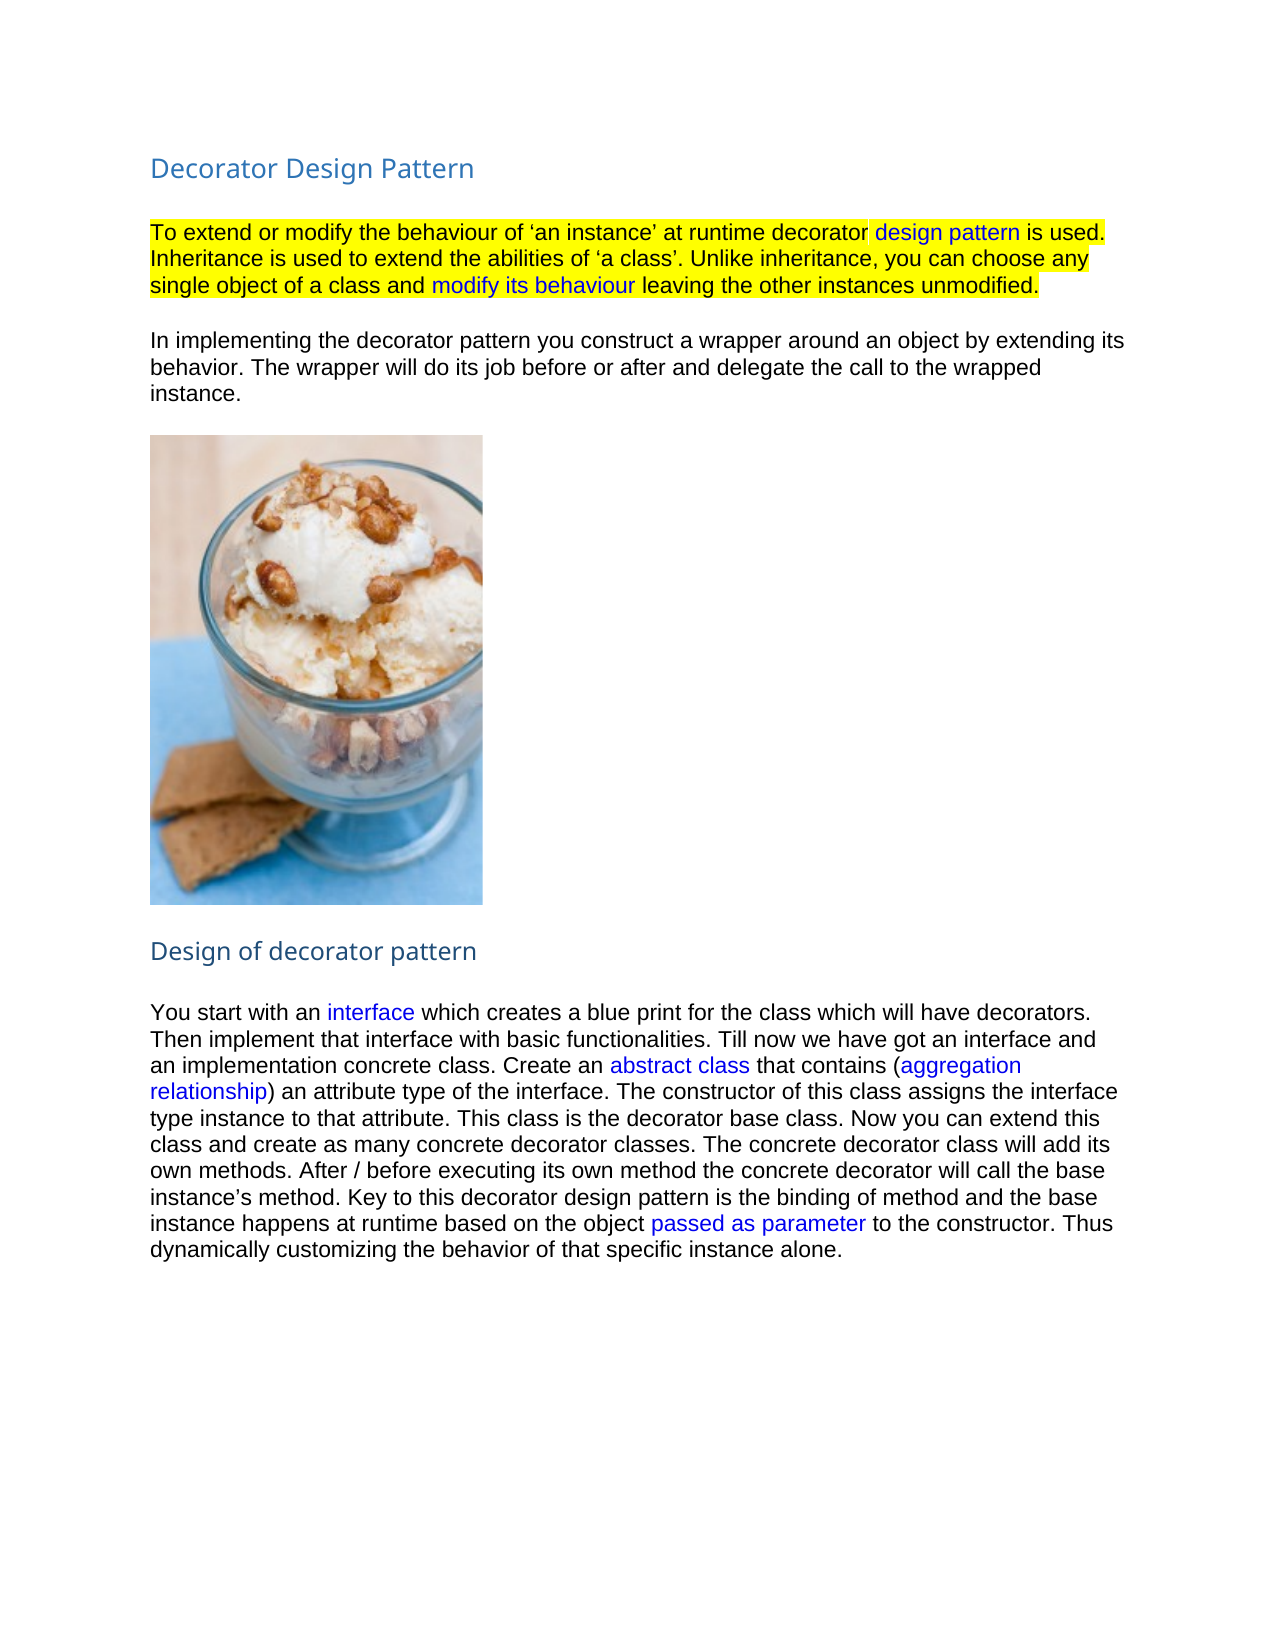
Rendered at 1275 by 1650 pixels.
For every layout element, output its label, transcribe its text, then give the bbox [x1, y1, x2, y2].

subtitle Decorator Design Pattern [150, 150, 1125, 187]
text You start with an interface which creates a blue print for the class which will have decorators. Then implement that interface with basic functionalities. Till now we have got an interface and an implementation concrete class. Create an abstract class that contains (aggregation relationship) an attribute type of the interface. The constructor of this class assigns the interface type instance to that attribute. This class is the decorator base class. Now you can extend this class and create as many concrete decorator classes. The concrete decorator class will add its own methods. After / before executing its own method the concrete decorator will call the base instance’s method. Key to this decorator design pattern is the binding of method and the base instance happens at runtime based on the object passed as parameter to the constructor. Thus dynamically customizing the behavior of that specific instance alone. [150, 999, 1125, 1263]
subtitle Design of decorator pattern [150, 933, 1125, 967]
text In implementing the decorator pattern you construct a wrapper around an object by extending its behavior. The wrapper will do its job before or after and delegate the call to the wrapped instance. [150, 327, 1125, 406]
picture [150, 435, 483, 905]
